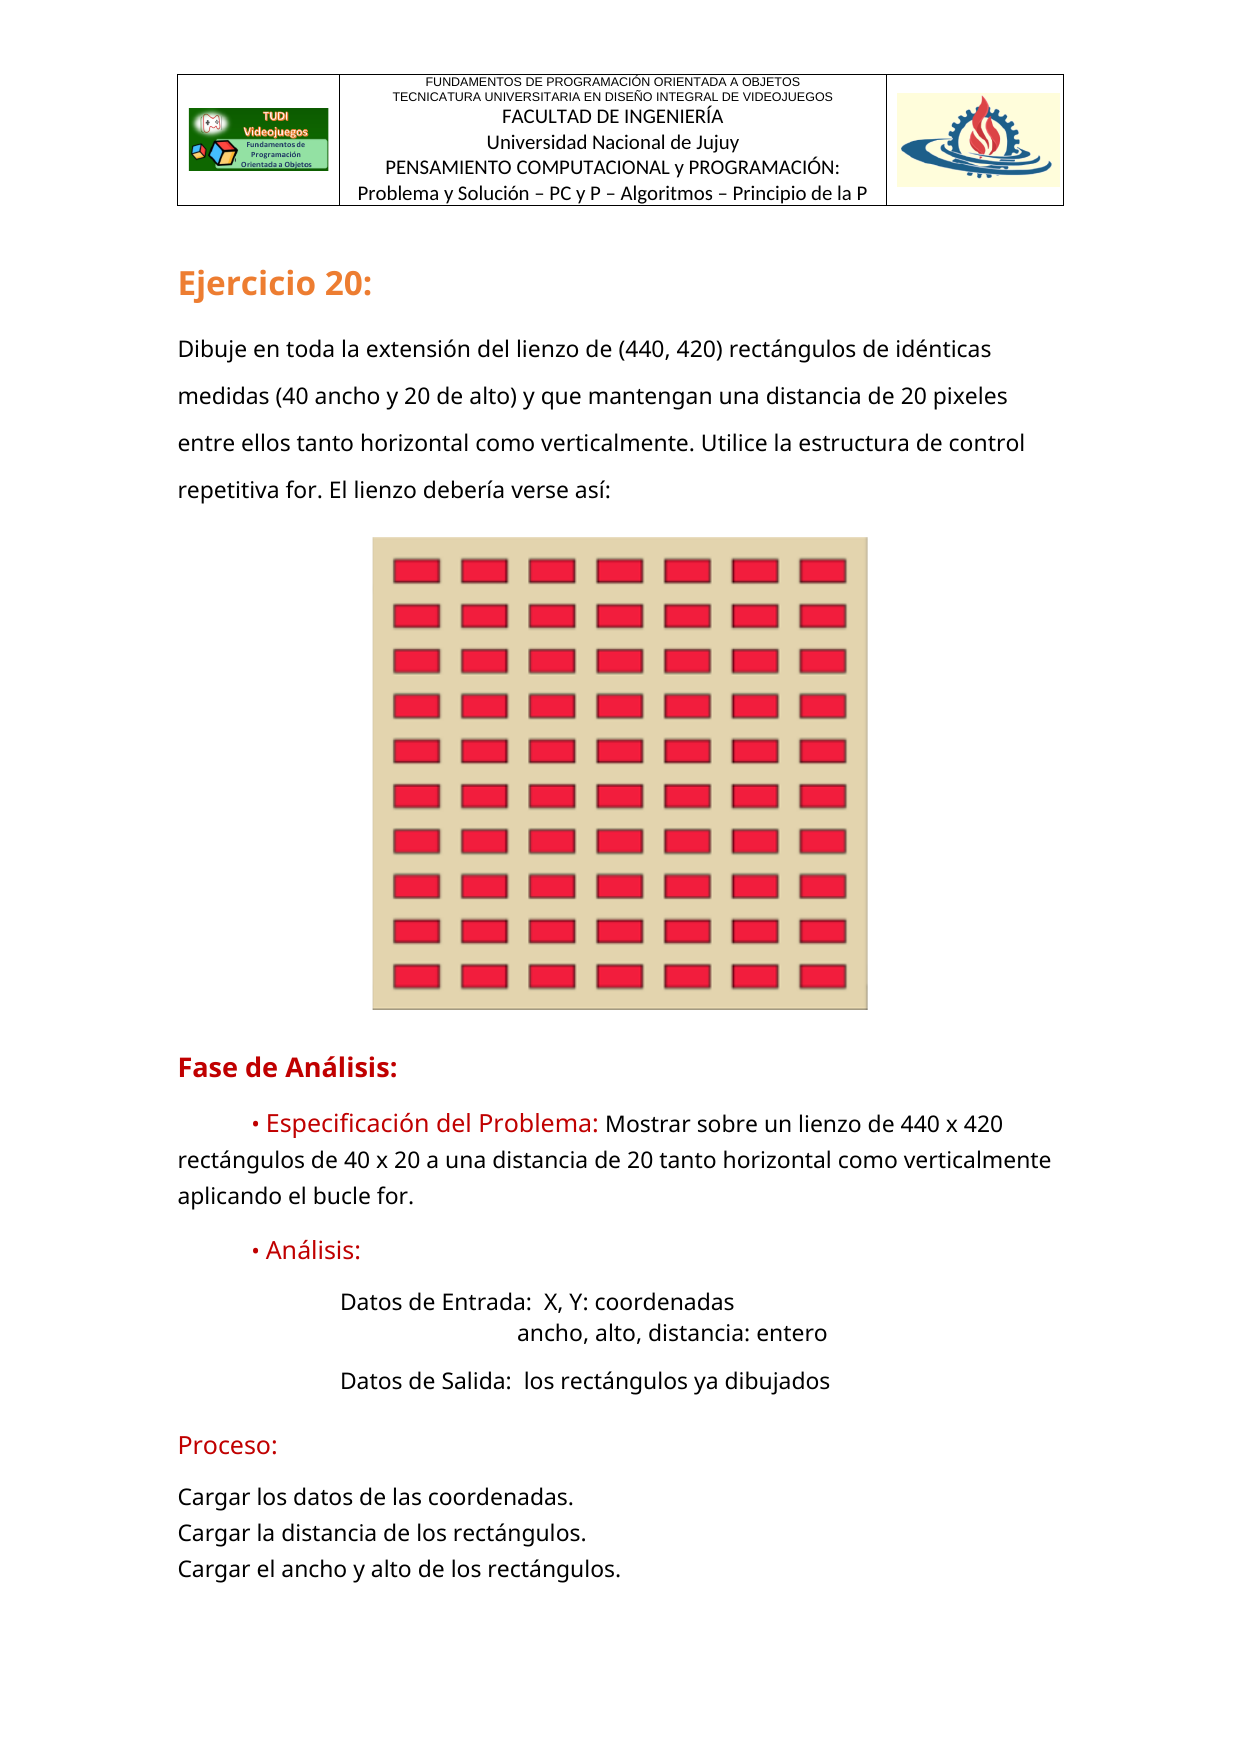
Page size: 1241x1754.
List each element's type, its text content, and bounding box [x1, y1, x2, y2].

text Dibuje en toda la extensión del lienzo de (440, 420) rectángulos de idénticas medidas (40 ancho y 20 de alto) y que mantengan una distancia de 20 pixeles entre ellos tanto horizontal como verticalmente. Utilice la estructura de control repetitiva for. El lienzo debería verse así: [177, 333, 1063, 505]
text • Especificación del Problema: Mostrar sobre un lienzo de 440 x 420 rectángulos de 40 x 20 a una distancia de 20 tanto horizontal como verticalmente aplicando el bucle for. [177, 1105, 1063, 1211]
text • Análisis: [177, 1233, 1063, 1267]
text Proceso: [177, 1428, 1063, 1462]
picture [188, 108, 329, 171]
picture [897, 93, 1060, 187]
picture [372, 537, 868, 1010]
text Fase de Análisis: [177, 1049, 1063, 1086]
subtitle Ejercicio 20: [177, 259, 1063, 305]
text Datos de Salida: los rectángulos ya dibujados [340, 1365, 1063, 1397]
text Datos de Entrada: X, Y: coordenadas [340, 1286, 1063, 1317]
text Cargar la distancia de los rectángulos. [177, 1517, 1063, 1548]
text Cargar los datos de las coordenadas. [177, 1481, 1063, 1512]
text Cargar el ancho y alto de los rectángulos. [177, 1553, 1063, 1584]
text ancho, alto, distancia: entero [517, 1317, 1063, 1349]
